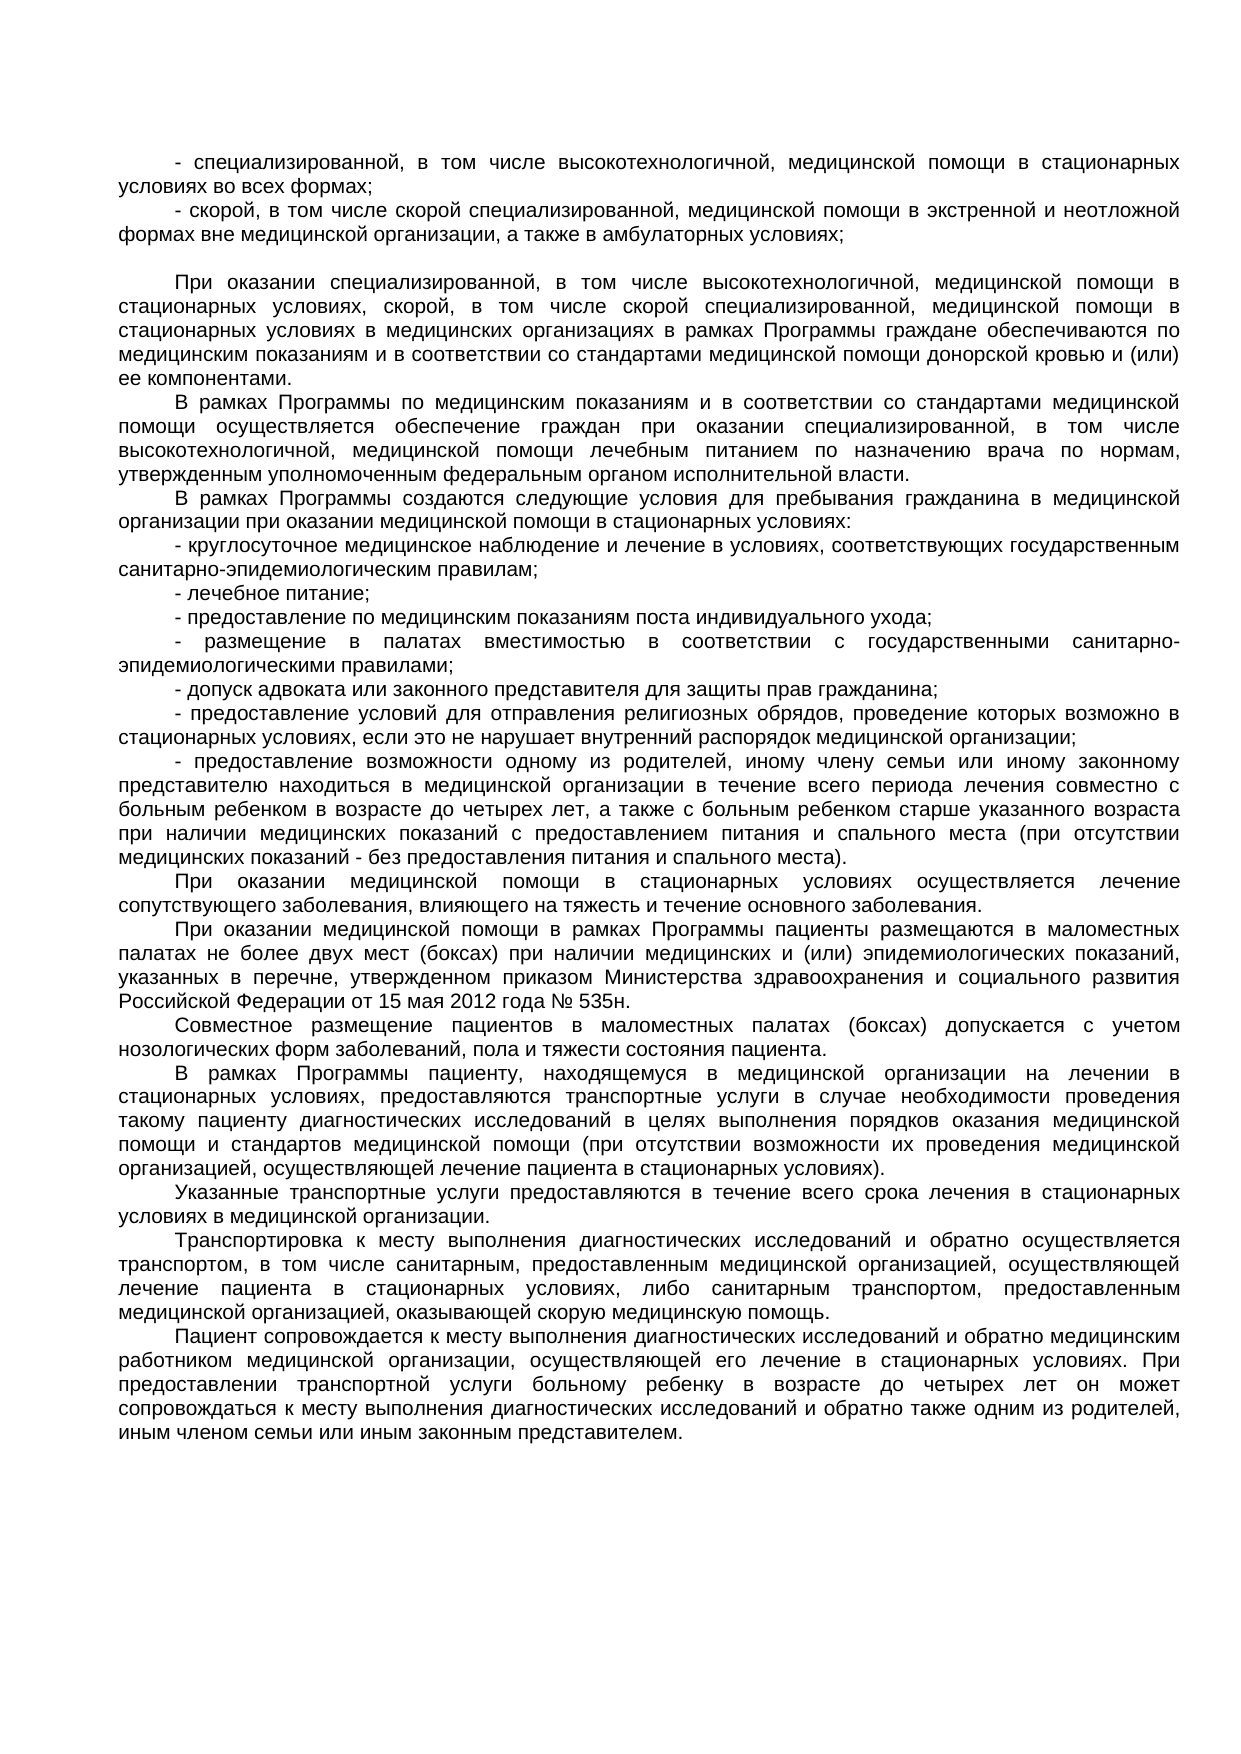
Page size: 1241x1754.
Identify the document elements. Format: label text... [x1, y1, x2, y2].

text - предоставление возможности одному из родителей, иному члену семьи или иному законному представителю находиться в медицинской организации в течение всего периода лечения совместно с больным ребенком в возрасте до четырех лет, а также с больным ребенком старше указанного возраста при наличии медицинских показаний с предоставлением питания и спального места (при отсутствии медицинских показаний - без предоставления питания и спального места). [118, 749, 1181, 869]
text Пациент сопровождается к месту выполнения диагностических исследований и обратно медицинским работником медицинской организации, осуществляющей его лечение в стационарных условиях. При предоставлении транспортной услуги больному ребенку в возрасте до четырех лет он может сопровождаться к месту выполнения диагностических исследований и обратно также одним из родителей, иным членом семьи или иным законным представителем. [118, 1324, 1181, 1444]
text - размещение в палатах вместимостью в соответствии с государственными санитарно-эпидемиологическими правилами; [118, 629, 1181, 677]
text - лечебное питание; [118, 581, 1181, 605]
text - предоставление условий для отправления религиозных обрядов, проведение которых возможно в стационарных условиях, если это не нарушает внутренний распорядок медицинской организации; [118, 701, 1181, 749]
text При оказании медицинской помощи в стационарных условиях осуществляется лечение сопутствующего заболевания, влияющего на тяжесть и течение основного заболевания. [118, 869, 1181, 917]
text Указанные транспортные услуги предоставляются в течение всего срока лечения в стационарных условиях в медицинской организации. [118, 1180, 1181, 1228]
text При оказании медицинской помощи в рамках Программы пациенты размещаются в маломестных палатах не более двух мест (боксах) при наличии медицинских и (или) эпидемиологических показаний, указанных в перечне, утвержденном приказом Министерства здравоохранения и социального развития Российской Федерации от 15 мая 2012 года № 535н. [118, 917, 1181, 1012]
text - круглосуточное медицинское наблюдение и лечение в условиях, соответствующих государственным санитарно-эпидемиологическим правилам; [118, 533, 1181, 581]
text В рамках Программы по медицинским показаниям и в соответствии со стандартами медицинской помощи осуществляется обеспечение граждан при оказании специализированной, в том числе высокотехнологичной, медицинской помощи лечебным питанием по назначению врача по нормам, утвержденным уполномоченным федеральным органом исполнительной власти. [118, 389, 1181, 485]
text - специализированной, в том числе высокотехнологичной, медицинской помощи в стационарных условиях во всех формах; [118, 150, 1181, 198]
text В рамках Программы пациенту, находящемуся в медицинской организации на лечении в стационарных условиях, предоставляются транспортные услуги в случае необходимости проведения такому пациенту диагностических исследований в целях выполнения порядков оказания медицинской помощи и стандартов медицинской помощи (при отсутствии возможности их проведения медицинской организацией, осуществляющей лечение пациента в стационарных условиях). [118, 1060, 1181, 1180]
text Транспортировка к месту выполнения диагностических исследований и обратно осуществляется транспортом, в том числе санитарным, предоставленным медицинской организацией, осуществляющей лечение пациента в стационарных условиях, либо санитарным транспортом, предоставленным медицинской организацией, оказывающей скорую медицинскую помощь. [118, 1228, 1181, 1324]
text - допуск адвоката или законного представителя для защиты прав гражданина; [118, 677, 1181, 701]
text При оказании специализированной, в том числе высокотехнологичной, медицинской помощи в стационарных условиях, скорой, в том числе скорой специализированной, медицинской помощи в стационарных условиях в медицинских организациях в рамках Программы граждане обеспечиваются по медицинским показаниям и в соответствии со стандартами медицинской помощи донорской кровью и (или) ее компонентами. [118, 270, 1181, 389]
text - скорой, в том числе скорой специализированной, медицинской помощи в экстренной и неотложной формах вне медицинской организации, а также в амбулаторных условиях; [118, 198, 1181, 246]
text Совместное размещение пациентов в маломестных палатах (боксах) допускается с учетом нозологических форм заболеваний, пола и тяжести состояния пациента. [118, 1012, 1181, 1060]
text В рамках Программы создаются следующие условия для пребывания гражданина в медицинской организации при оказании медицинской помощи в стационарных условиях: [118, 485, 1181, 533]
text - предоставление по медицинским показаниям поста индивидуального ухода; [118, 605, 1181, 629]
